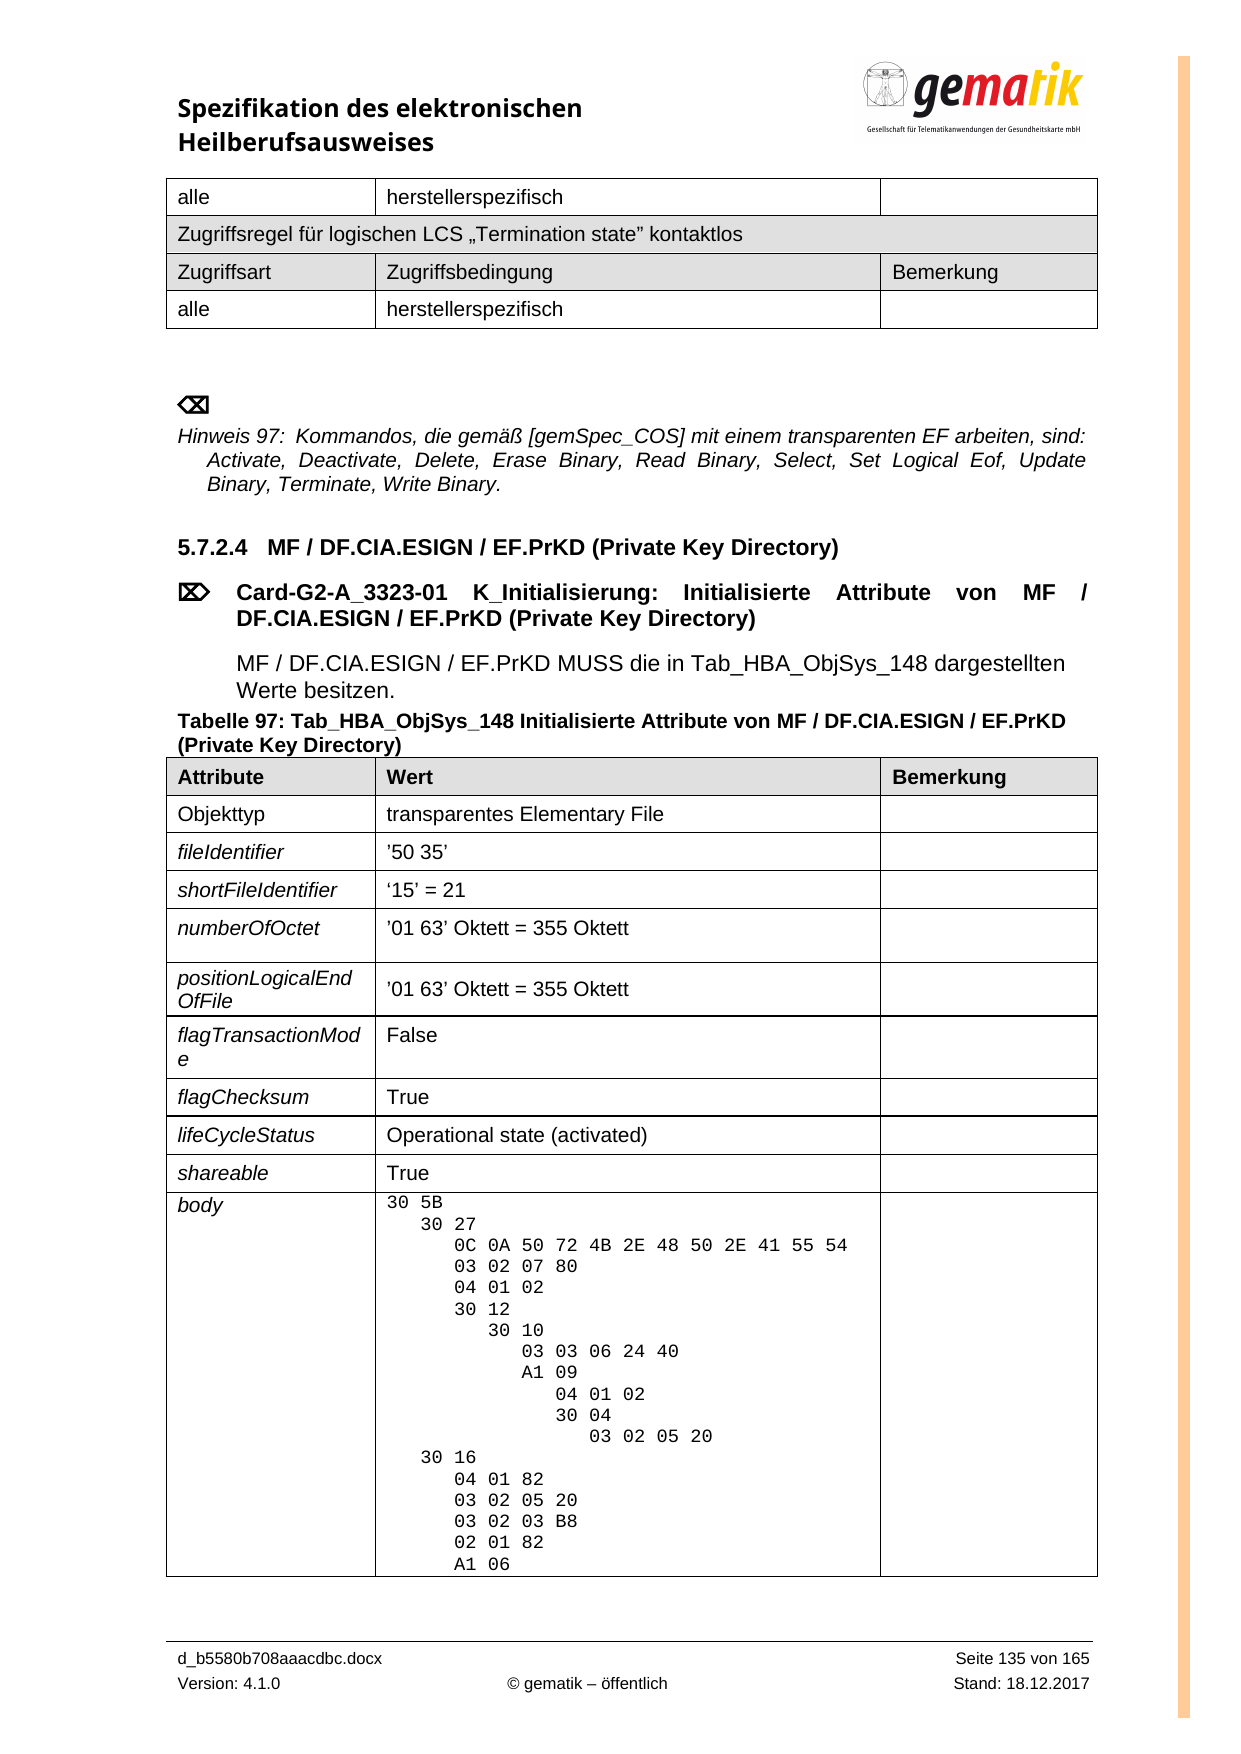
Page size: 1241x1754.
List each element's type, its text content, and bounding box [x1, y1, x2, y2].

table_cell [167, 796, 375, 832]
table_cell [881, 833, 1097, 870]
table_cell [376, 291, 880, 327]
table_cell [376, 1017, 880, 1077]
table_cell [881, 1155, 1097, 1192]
subtitle MF / DF.CIA.ESIGN / EF.PrKD (Private Key Directory) [177, 534, 1087, 560]
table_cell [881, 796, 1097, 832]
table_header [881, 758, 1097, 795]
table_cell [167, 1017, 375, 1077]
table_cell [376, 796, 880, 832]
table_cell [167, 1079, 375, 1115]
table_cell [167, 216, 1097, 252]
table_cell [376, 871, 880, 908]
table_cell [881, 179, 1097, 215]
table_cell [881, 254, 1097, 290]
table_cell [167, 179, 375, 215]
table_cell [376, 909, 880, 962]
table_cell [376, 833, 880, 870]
text MF / DF.CIA.ESIGN / EF.PrKD MUSS die in Tab_HBA_ObjSys_148 dargestellten Werte besitzen. [236, 650, 1087, 703]
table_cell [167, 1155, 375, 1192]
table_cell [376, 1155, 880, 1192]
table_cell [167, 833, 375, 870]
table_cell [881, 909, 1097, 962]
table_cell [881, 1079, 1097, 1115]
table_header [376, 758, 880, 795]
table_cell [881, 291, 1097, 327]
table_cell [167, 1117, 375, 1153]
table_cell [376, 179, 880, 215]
text Tabelle 97: Tab_HBA_ObjSys_148 Initialisierte Attribute von MF / DF.CIA.ESIGN / EF.PrKD (Private Key Directory) [177, 709, 1087, 757]
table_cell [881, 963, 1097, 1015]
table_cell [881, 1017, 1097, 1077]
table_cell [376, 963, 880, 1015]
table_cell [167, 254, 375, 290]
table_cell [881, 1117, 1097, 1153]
picture [854, 56, 1086, 143]
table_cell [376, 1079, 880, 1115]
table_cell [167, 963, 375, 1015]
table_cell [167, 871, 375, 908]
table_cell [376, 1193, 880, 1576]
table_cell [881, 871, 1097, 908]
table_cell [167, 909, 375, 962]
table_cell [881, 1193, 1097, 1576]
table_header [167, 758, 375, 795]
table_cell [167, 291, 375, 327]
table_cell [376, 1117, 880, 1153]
text Card-G2-A_3323-01 K_Initialisierung: Initialisierte Attribute von MF / DF.CIA.ESIGN / EF.PrKD (Private Key Directory) [177, 579, 1087, 632]
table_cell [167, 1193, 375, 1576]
text Kommandos, die gemäß [gemSpec_COS] mit einem transparenten EF arbeiten, sind: Activate, Deactivate, Delete, Erase Binary, Read Binary, Select, Set Logical Eof, Update Binary, Terminate, Write Binary. [177, 424, 1087, 496]
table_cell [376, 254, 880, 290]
